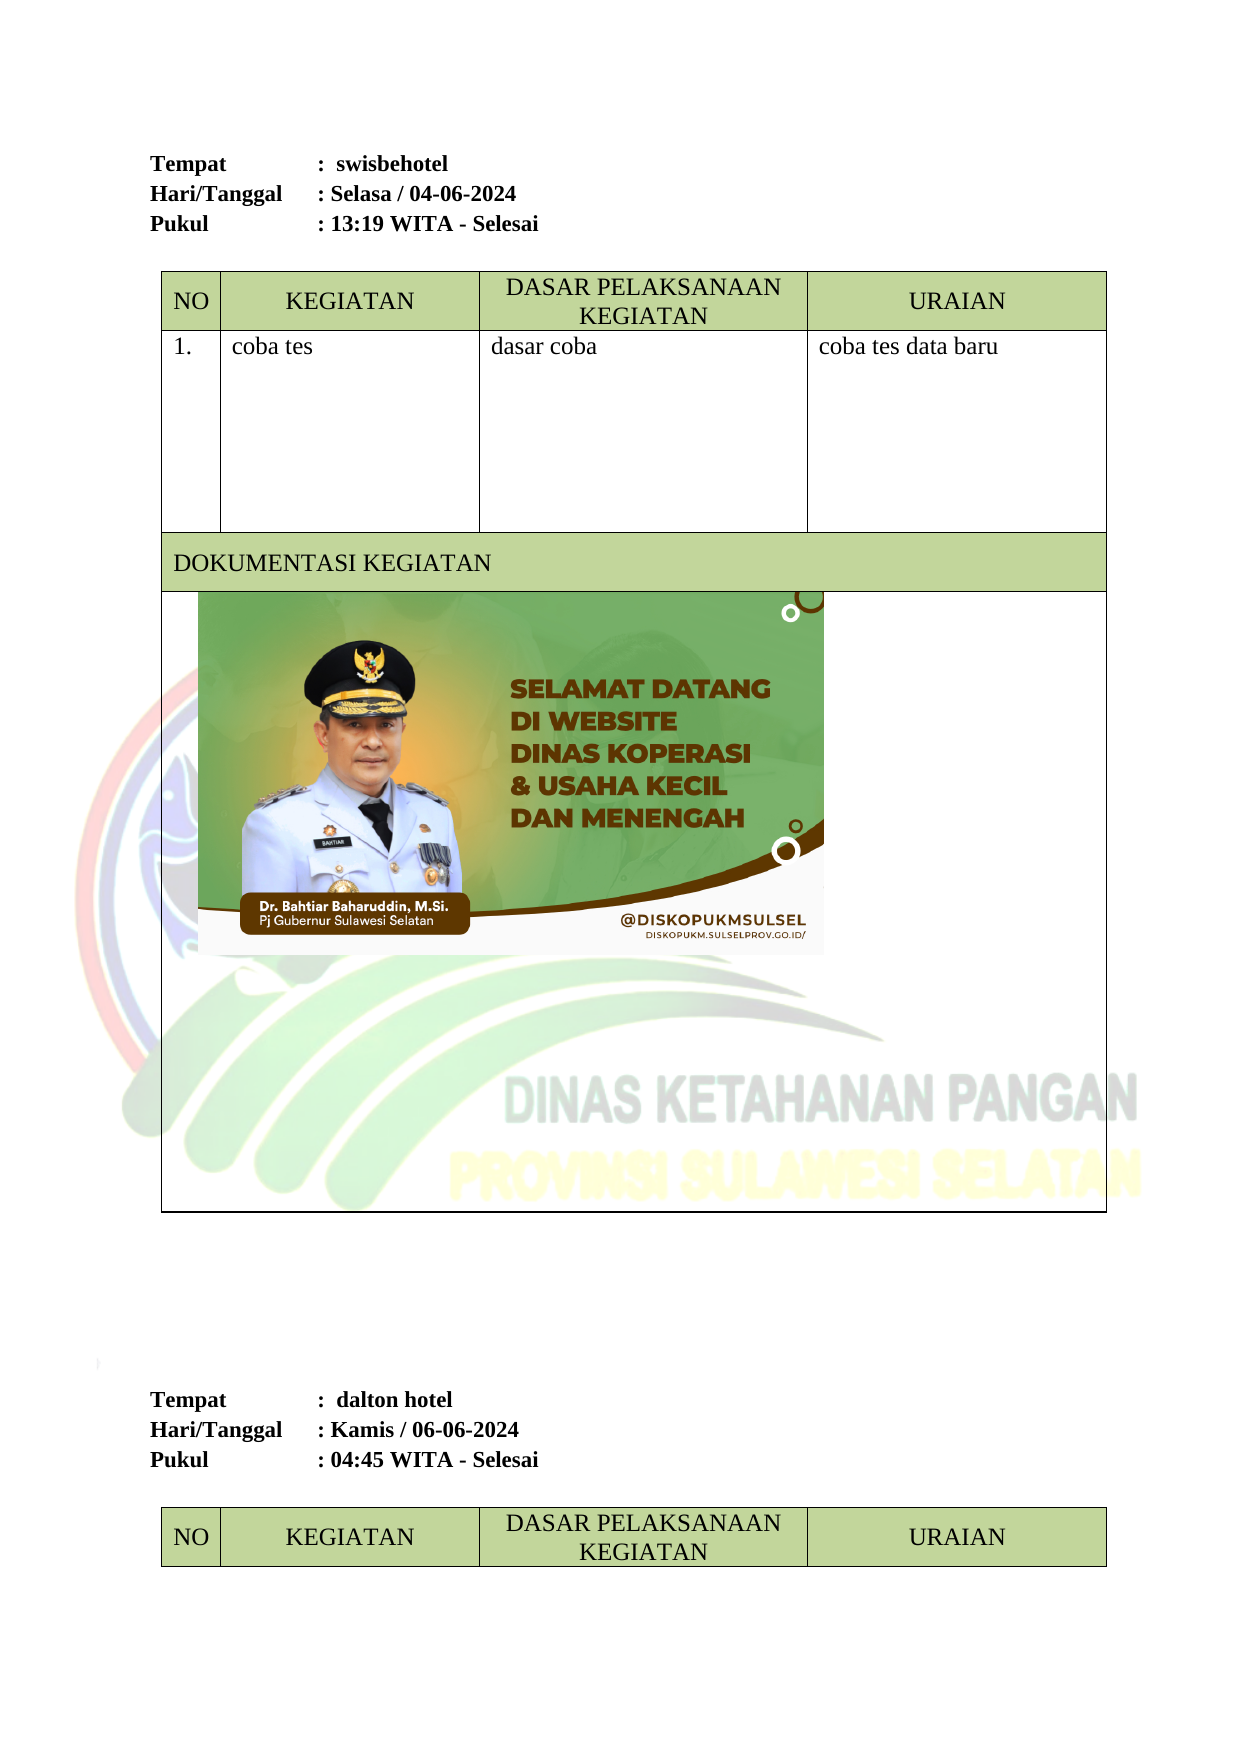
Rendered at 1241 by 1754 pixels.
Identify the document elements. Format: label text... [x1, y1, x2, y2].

table_cell dasar coba [480, 331, 807, 532]
table_header KEGIATAN [221, 272, 479, 330]
table_header DASAR PELAKSANAAN KEGIATAN [480, 272, 807, 330]
table_header NO [162, 272, 220, 330]
table_cell coba tes [221, 331, 479, 532]
text Pukul : 13:19 WITA - Selesai [150, 210, 1090, 237]
table_cell DOKUMENTASI KEGIATAN [162, 533, 1106, 591]
text Tempat : swisbehotel [150, 150, 1090, 176]
text Hari/Tanggal : Kamis / 06-06-2024 [150, 1416, 1090, 1443]
table_header KEGIATAN [221, 1508, 479, 1566]
table_cell 1. [162, 331, 220, 532]
text Tempat : dalton hotel [150, 1386, 1090, 1412]
text Pukul : 04:45 WITA - Selesai [150, 1446, 1090, 1473]
table_cell [162, 592, 1106, 1211]
text Hari/Tanggal : Selasa / 04-06-2024 [150, 180, 1090, 207]
table_header URAIAN [808, 272, 1106, 330]
table_header DASAR PELAKSANAAN KEGIATAN [480, 1508, 807, 1566]
table_header NO [162, 1508, 220, 1566]
picture [198, 592, 824, 955]
table_cell coba tes data baru [808, 331, 1106, 532]
table_header URAIAN [808, 1508, 1106, 1566]
